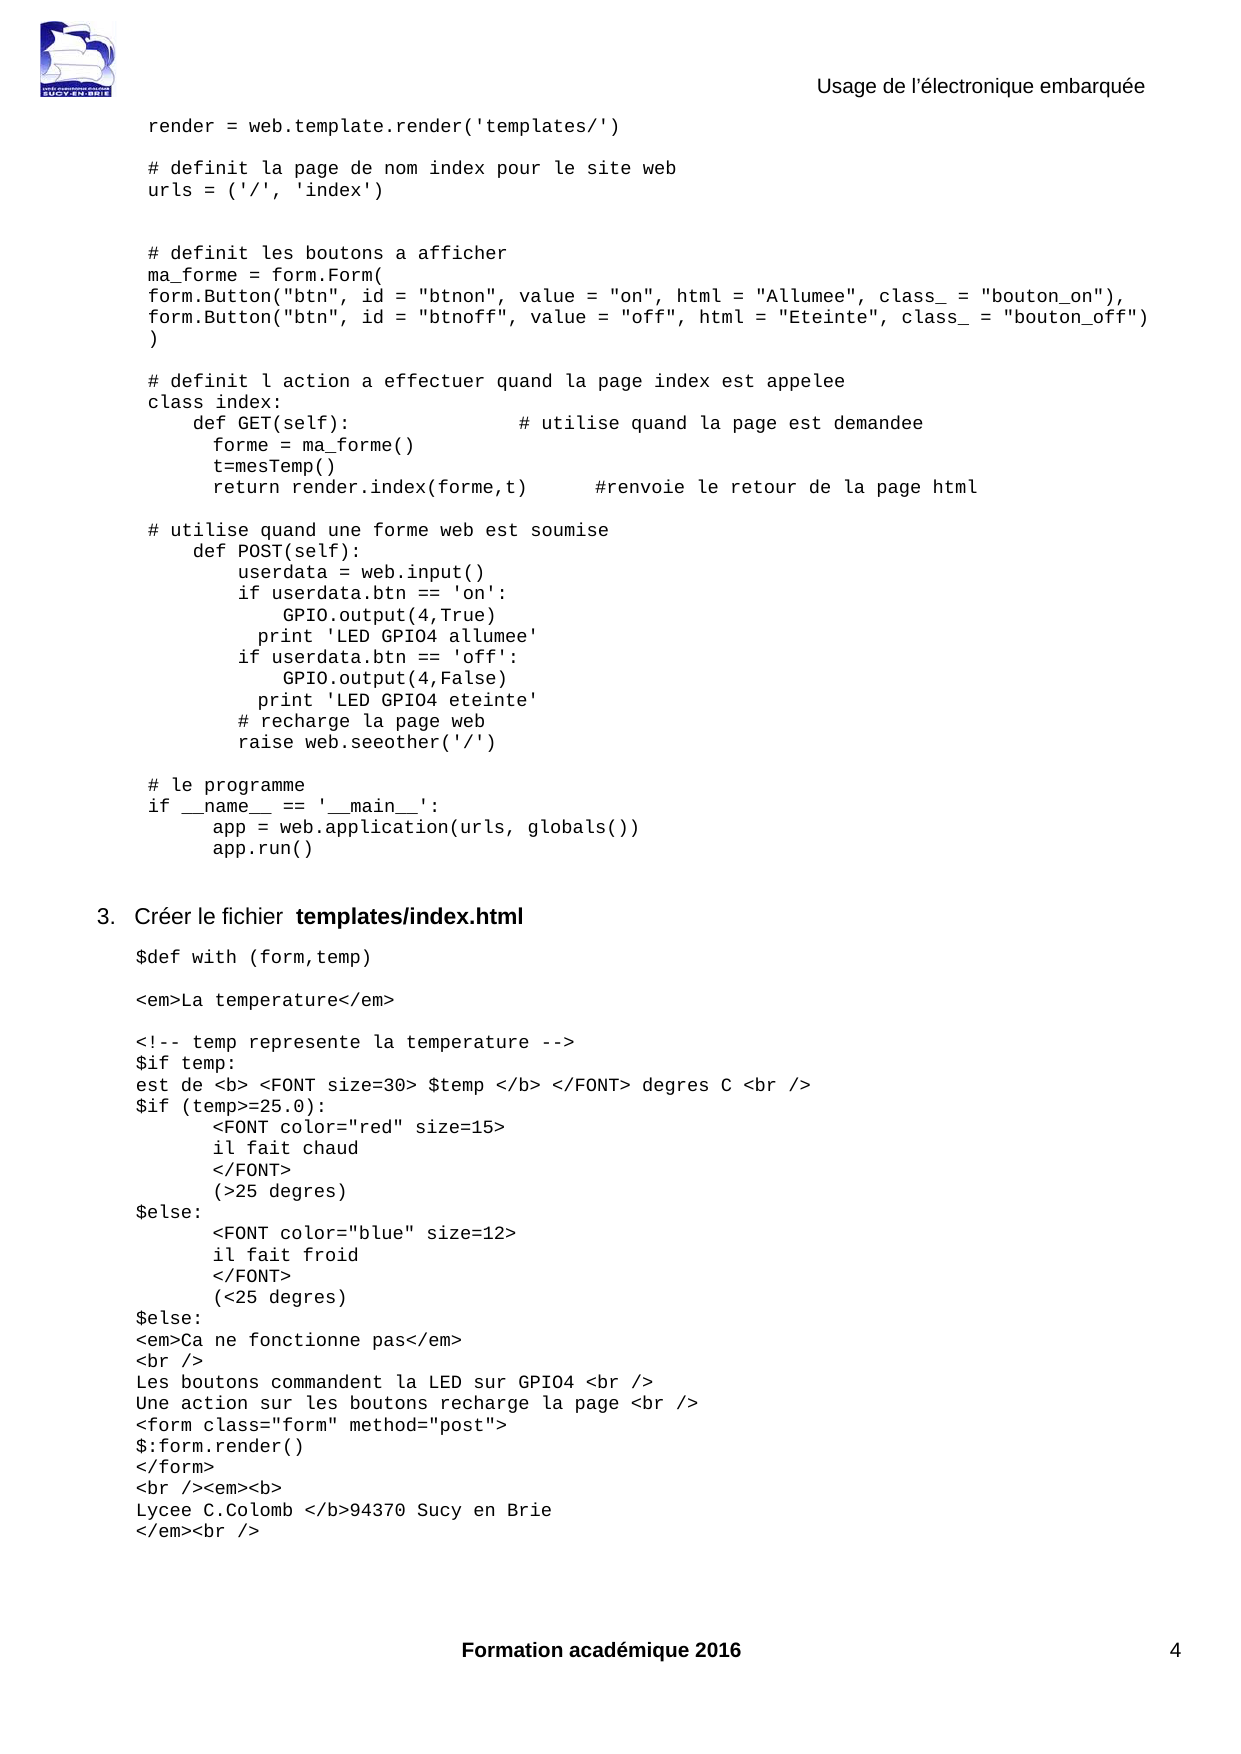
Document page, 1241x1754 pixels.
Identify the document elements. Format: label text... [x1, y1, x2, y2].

text app = web.application(urls, globals()) [148, 818, 1181, 839]
text # recharge la page web [148, 712, 1181, 733]
text GPIO.output(4,True) [148, 605, 1181, 627]
text t=mesTemp() [148, 457, 1181, 478]
text form.Button("btn", id = "btnon", value = "on", html = "Allumee", class_ = "bouton_on"), [148, 287, 1181, 308]
text Lycee C.Colomb </b>94370 Sucy en Brie [59, 1500, 1181, 1522]
text urls = ('/', 'index') [148, 180, 1181, 202]
text $if (temp>=25.0): [59, 1097, 1181, 1118]
text class index: [148, 393, 1181, 414]
text if userdata.btn == 'on': [148, 584, 1181, 605]
text $else: [59, 1203, 1181, 1224]
text ) [148, 329, 1181, 350]
text def POST(self): [148, 542, 1181, 563]
text userdata = web.input() [148, 563, 1181, 584]
text $if temp: [59, 1054, 1181, 1075]
text <br /> [59, 1352, 1181, 1373]
text il fait chaud [59, 1139, 1181, 1160]
text Une action sur les boutons recharge la page <br /> [59, 1394, 1181, 1415]
text form.Button("btn", id = "btnoff", value = "off", html = "Eteinte", class_ = "bouton_off") [148, 308, 1181, 329]
text # definit l action a effectuer quand la page index est appelee [148, 372, 1181, 393]
text <!-- temp represente la temperature --> [59, 1033, 1181, 1054]
text # le programme [148, 775, 1181, 797]
text <form class="form" method="post"> [59, 1415, 1181, 1437]
text GPIO.output(4,False) [148, 669, 1181, 690]
text # utilise quand une forme web est soumise [148, 520, 1181, 542]
text raise web.seeother('/') [148, 733, 1181, 754]
text return render.index(forme,t) #renvoie le retour de la page html [148, 478, 1181, 499]
text forme = ma_forme() [148, 435, 1181, 457]
text Les boutons commandent la LED sur GPIO4 <br /> [59, 1373, 1181, 1394]
text (>25 degres) [59, 1182, 1181, 1203]
text app.run() [148, 839, 1181, 860]
text <em>La temperature</em> [59, 990, 1181, 1012]
text if userdata.btn == 'off': [148, 648, 1181, 669]
text </em><br /> [59, 1522, 1181, 1543]
text # definit la page de nom index pour le site web [148, 159, 1181, 180]
text <FONT color="blue" size=12> [59, 1224, 1181, 1245]
text </FONT> [59, 1160, 1181, 1182]
text ma_forme = form.Form( [148, 265, 1181, 287]
text </FONT> [59, 1267, 1181, 1288]
text $else: [59, 1309, 1181, 1330]
text render = web.template.render('templates/') [148, 117, 1181, 138]
text print 'LED GPIO4 allumee' [148, 627, 1181, 648]
picture [40, 21, 117, 97]
text <br /><em><b> [59, 1479, 1181, 1500]
text def GET(self): # utilise quand la page est demandee [148, 414, 1181, 435]
text print 'LED GPIO4 eteinte' [148, 690, 1181, 712]
text if __name__ == '__main__': [148, 797, 1181, 818]
list Créer le fichier templates/index.html [97, 903, 1181, 929]
text </form> [59, 1458, 1181, 1479]
text # definit les boutons a afficher [148, 244, 1181, 265]
text (<25 degres) [59, 1288, 1181, 1309]
text <em>Ca ne fonctionne pas</em> [59, 1330, 1181, 1352]
text $:form.render() [59, 1437, 1181, 1458]
text il fait froid [59, 1245, 1181, 1267]
text est de <b> <FONT size=30> $temp </b> </FONT> degres C <br /> [59, 1075, 1181, 1097]
text <FONT color="red" size=15> [59, 1118, 1181, 1139]
text $def with (form,temp) [59, 948, 1181, 969]
